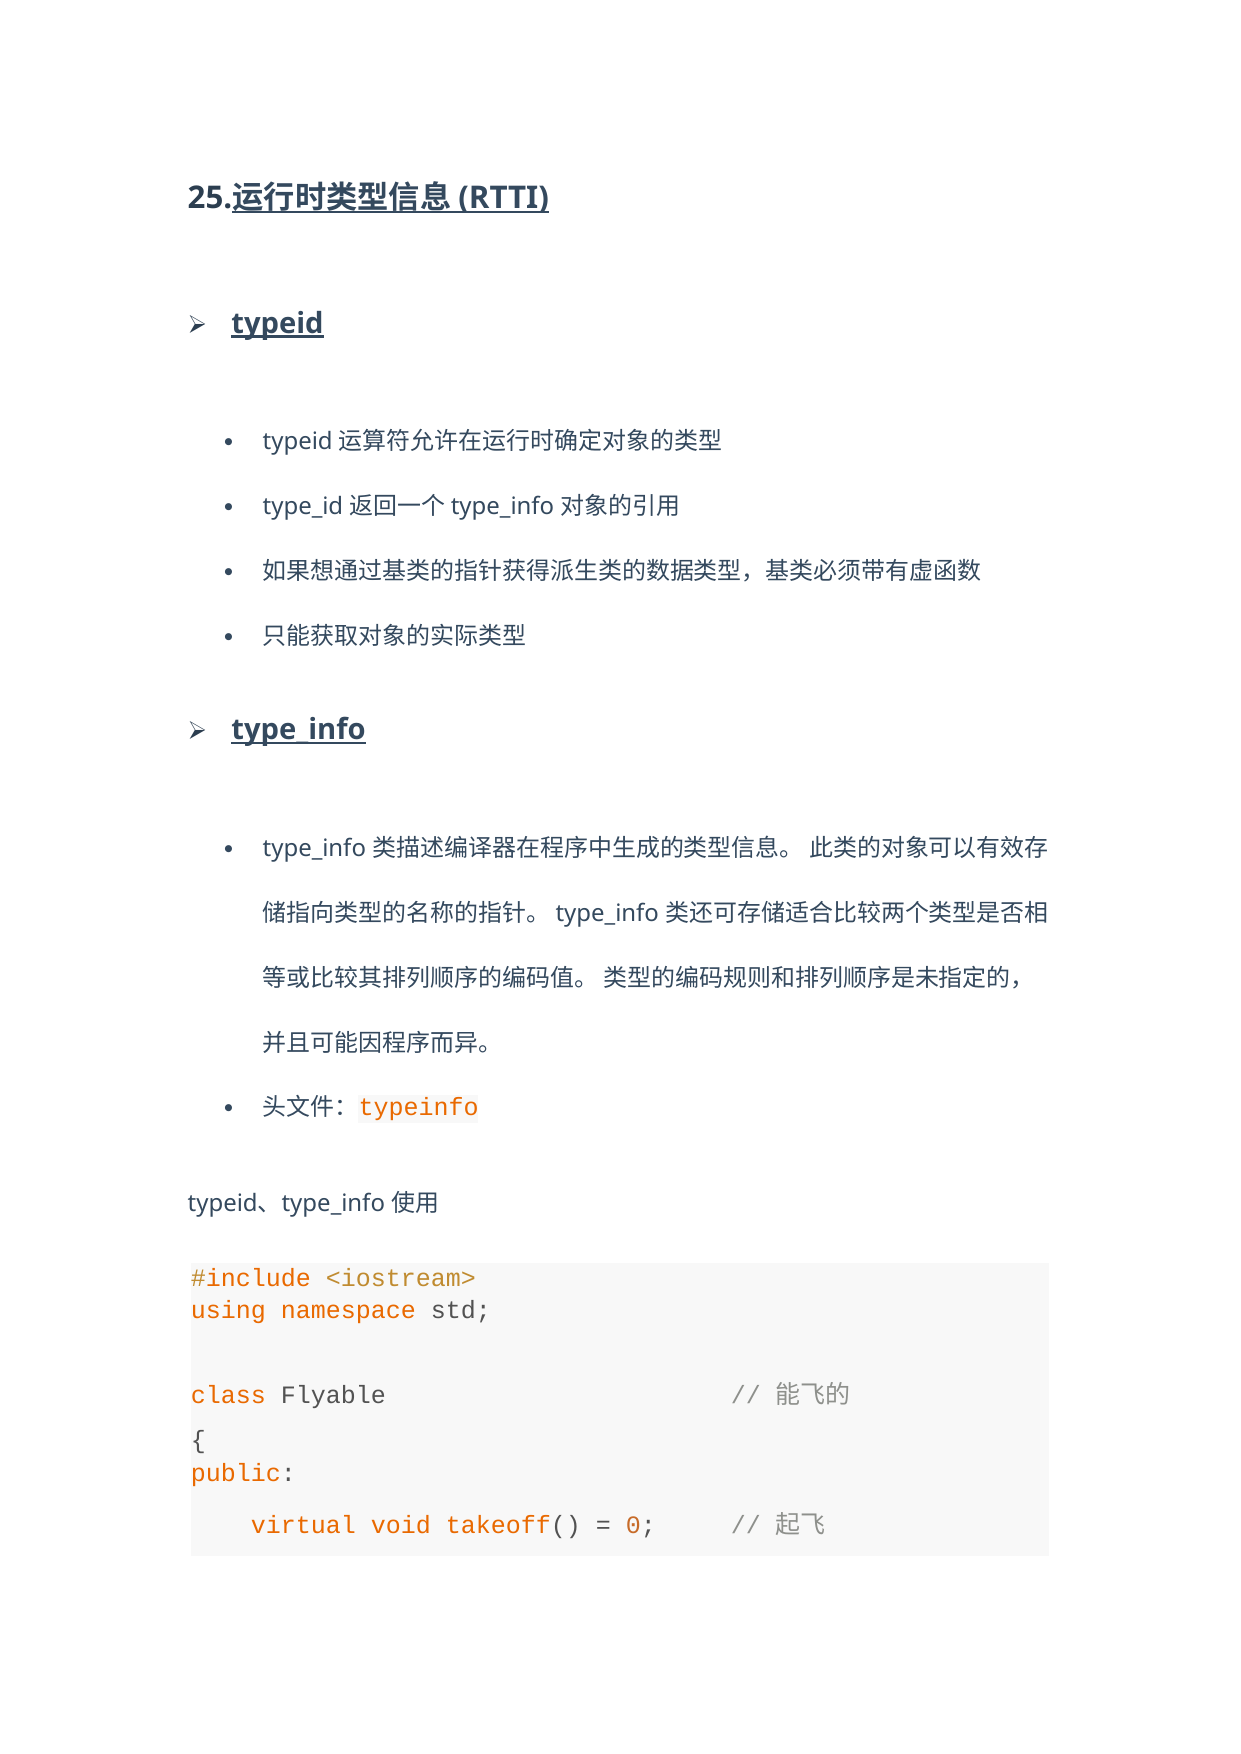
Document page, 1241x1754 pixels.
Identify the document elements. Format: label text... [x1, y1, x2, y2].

list typeid 运算符允许在运行时确定对象的类型 [225, 407, 1053, 472]
text class Flyable // 能飞的 [191, 1361, 1049, 1426]
list type_id 返回一个 type_info 对象的引用 [225, 472, 1053, 537]
list type_info 类描述编译器在程序中生成的类型信息。 此类的对象可以有效存储指向类型的名称的指针。 type_info 类还可存储适合比较两个类型是否相等或比较其排列顺序的编码值。 类型的编码规则和排列顺序是未指定的，并且可能因程序而异。 [225, 813, 1053, 1073]
text virtual void takeoff() = 0; // 起飞 [191, 1491, 1049, 1556]
list 只能获取对象的实际类型 [225, 602, 1053, 667]
text public: [191, 1458, 1049, 1491]
text { [191, 1426, 1049, 1458]
subtitle type_info [187, 696, 1053, 761]
list 如果想通过基类的指针获得派生类的数据类型，基类必须带有虚函数 [225, 537, 1053, 602]
text #include <iostream> [191, 1263, 1049, 1296]
list 头文件：typeinfo [225, 1073, 1053, 1138]
text typeid、type_info 使用 [187, 1168, 1053, 1233]
text using namespace std; [191, 1296, 1049, 1328]
subtitle typeid [187, 289, 1053, 354]
subtitle 25.运行时类型信息 (RTTI) [187, 162, 1053, 227]
